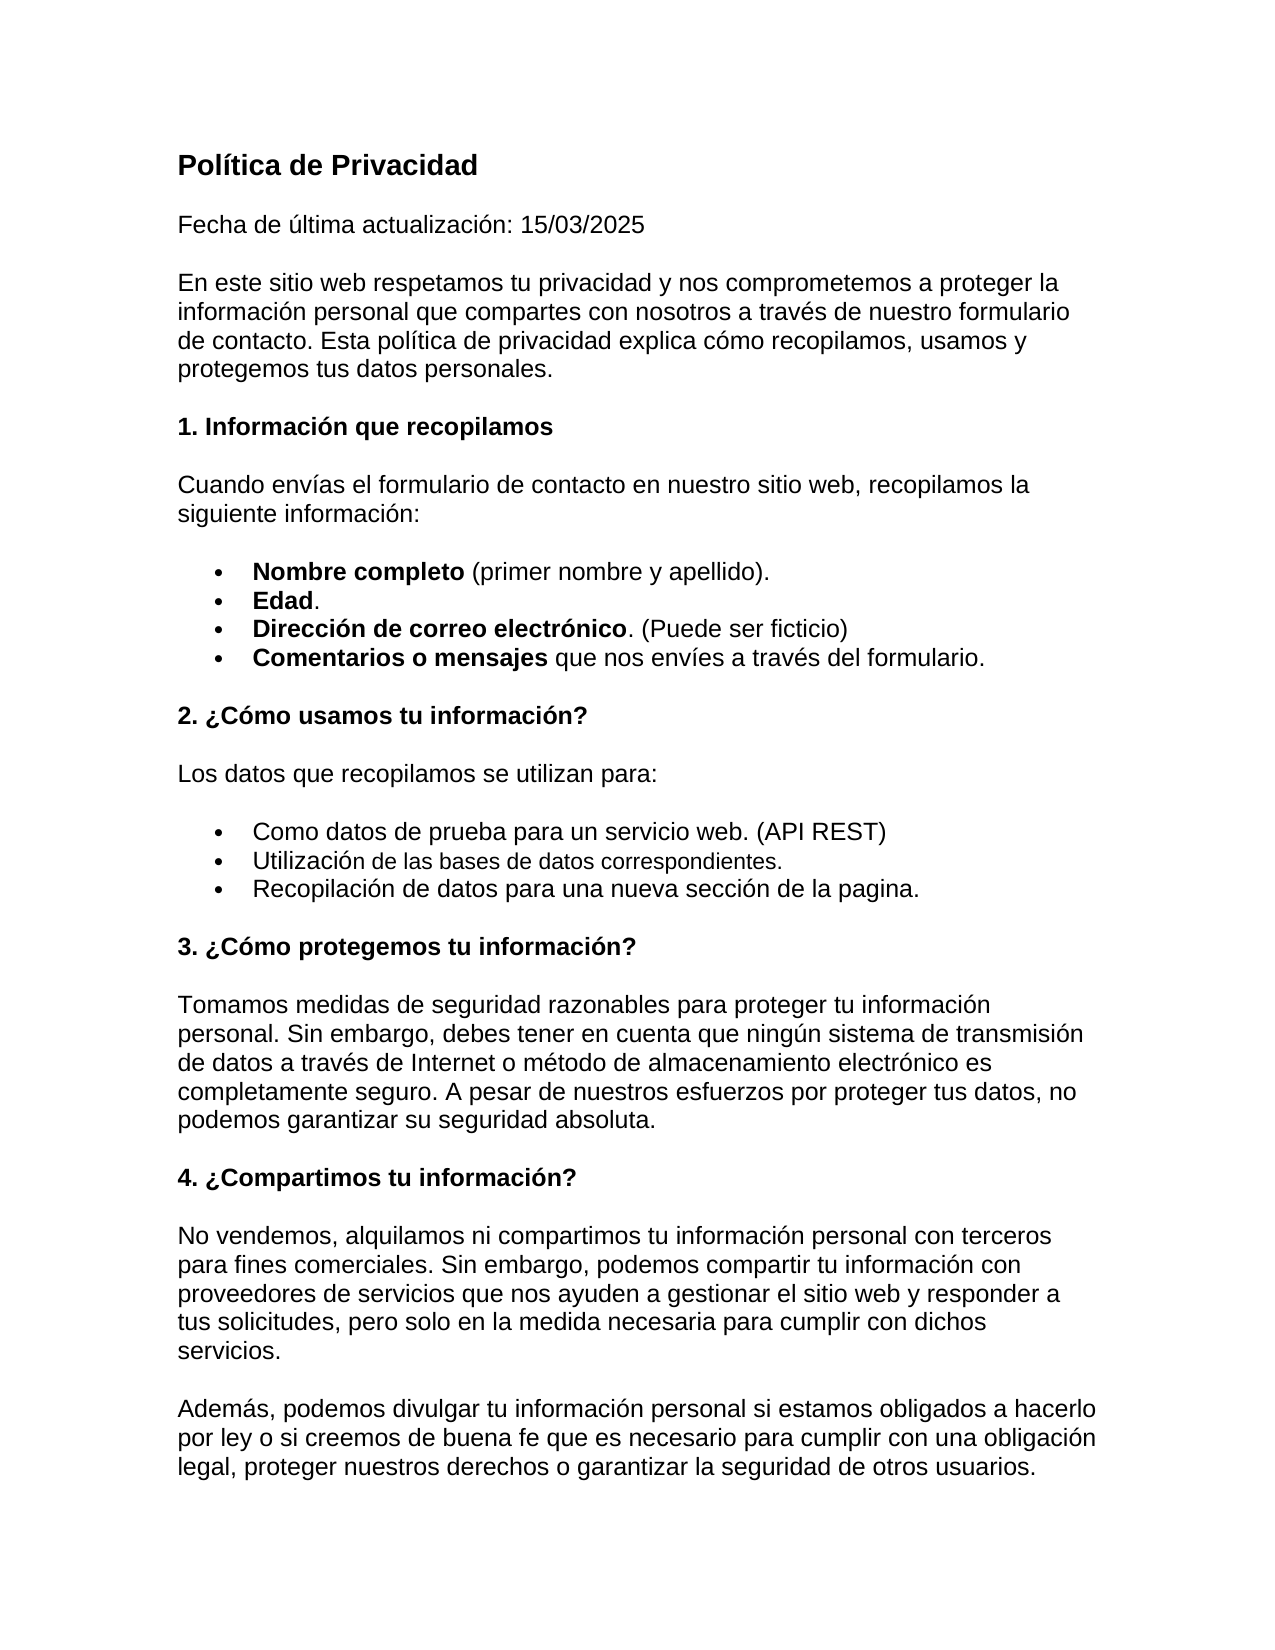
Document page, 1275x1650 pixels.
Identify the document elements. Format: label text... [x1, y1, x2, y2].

list Nombre completo (primer nombre y apellido). [215, 557, 1098, 586]
text En este sitio web respetamos tu privacidad y nos comprometemos a proteger la información personal que compartes con nosotros a través de nuestro formulario de contacto. Esta política de privacidad explica cómo recopilamos, usamos y protegemos tus datos personales. [177, 268, 1098, 383]
list Utilización de las bases de datos correspondientes. [215, 846, 1098, 874]
list Como datos de prueba para un servicio web. (API REST) [215, 817, 1098, 846]
list Comentarios o mensajes que nos envíes a través del formulario. [215, 643, 1098, 672]
text Los datos que recopilamos se utilizan para: [177, 759, 1098, 788]
text Cuando envías el formulario de contacto en nuestro sitio web, recopilamos la siguiente información: [177, 470, 1098, 528]
text Además, podemos divulgar tu información personal si estamos obligados a hacerlo por ley o si creemos de buena fe que es necesario para cumplir con una obligación legal, proteger nuestros derechos o garantizar la seguridad de otros usuarios. [177, 1394, 1098, 1480]
text 4. ¿Compartimos tu información? [177, 1163, 1098, 1192]
text No vendemos, alquilamos ni compartimos tu información personal con terceros para fines comerciales. Sin embargo, podemos compartir tu información con proveedores de servicios que nos ayuden a gestionar el sitio web y responder a tus solicitudes, pero solo en la medida necesaria para cumplir con dichos servicios. [177, 1221, 1098, 1365]
text Política de Privacidad [177, 148, 1098, 181]
list Recopilación de datos para una nueva sección de la pagina. [215, 874, 1098, 903]
text 1. Información que recopilamos [177, 412, 1098, 441]
text Tomamos medidas de seguridad razonables para proteger tu información personal. Sin embargo, debes tener en cuenta que ningún sistema de transmisión de datos a través de Internet o método de almacenamiento electrónico es completamente seguro. A pesar de nuestros esfuerzos por proteger tus datos, no podemos garantizar su seguridad absoluta. [177, 990, 1098, 1134]
list Edad. [215, 586, 1098, 614]
text 3. ¿Cómo protegemos tu información? [177, 932, 1098, 961]
list Dirección de correo electrónico. (Puede ser ficticio) [215, 614, 1098, 643]
text 2. ¿Cómo usamos tu información? [177, 701, 1098, 730]
text Fecha de última actualización: 15/03/2025 [177, 210, 1098, 239]
